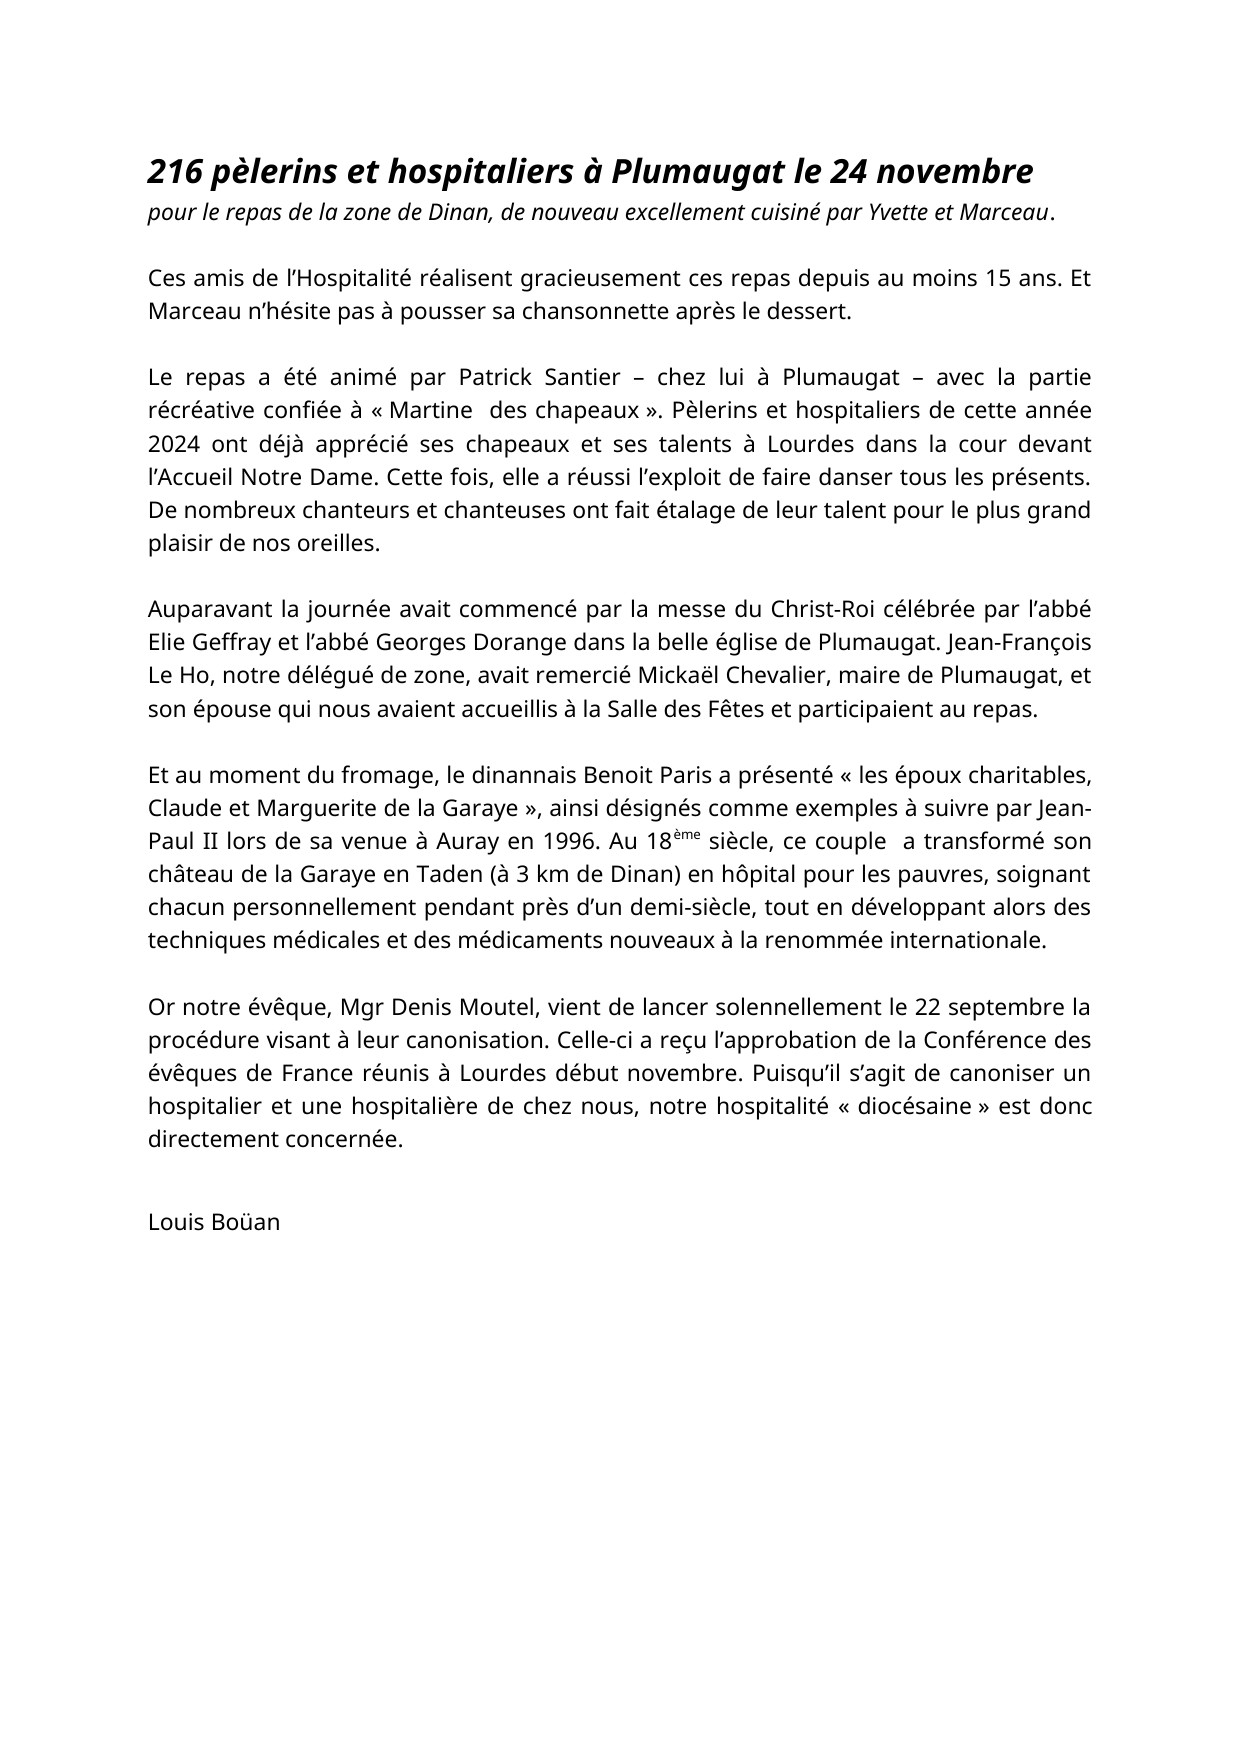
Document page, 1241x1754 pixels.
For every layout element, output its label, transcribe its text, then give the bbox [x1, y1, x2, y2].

text 216 pèlerins et hospitaliers à Plumaugat le 24 novembre [148, 148, 1093, 193]
text Ces amis de l’Hospitalité réalisent gracieusement ces repas depuis au moins 15 ans. Et Marceau n’hésite pas à pousser sa chansonnette après le dessert. [148, 262, 1093, 326]
text Le repas a été animé par Patrick Santier – chez lui à Plumaugat – avec la partie récréative confiée à « Martine des chapeaux ». Pèlerins et hospitaliers de cette année 2024 ont déjà apprécié ses chapeaux et ses talents à Lourdes dans la cour devant l’Accueil Notre Dame. Cette fois, elle a réussi l’exploit de faire danser tous les présents. De nombreux chanteurs et chanteuses ont fait étalage de leur talent pour le plus grand plaisir de nos oreilles. [148, 361, 1093, 558]
text Et au moment du fromage, le dinannais Benoit Paris a présenté « les époux charitables, Claude et Marguerite de la Garaye », ainsi désignés comme exemples à suivre par Jean-Paul II lors de sa venue à Auray en 1996. Au 18ème siècle, ce couple a transformé son château de la Garaye en Taden (à 3 km de Dinan) en hôpital pour les pauvres, soignant chacun personnellement pendant près d’un demi-siècle, tout en développant alors des techniques médicales et des médicaments nouveaux à la renommée internationale. [148, 759, 1093, 956]
text Louis Boüan [148, 1206, 1093, 1237]
text pour le repas de la zone de Dinan, de nouveau excellement cuisiné par Yvette et Marceau. [148, 196, 1093, 227]
text Auparavant la journée avait commencé par la messe du Christ-Roi célébrée par l’abbé Elie Geffray et l’abbé Georges Dorange dans la belle église de Plumaugat. Jean-François Le Ho, notre délégué de zone, avait remercié Mickaël Chevalier, maire de Plumaugat, et son épouse qui nous avaient accueillis à la Salle des Fêtes et participaient au repas. [148, 593, 1093, 724]
text Or notre évêque, Mgr Denis Moutel, vient de lancer solennellement le 22 septembre la procédure visant à leur canonisation. Celle-ci a reçu l’approbation de la Conférence des évêques de France réunis à Lourdes début novembre. Puisqu’il s’agit de canoniser un hospitalier et une hospitalière de chez nous, notre hospitalité « diocésaine » est donc directement concernée. [148, 991, 1093, 1154]
